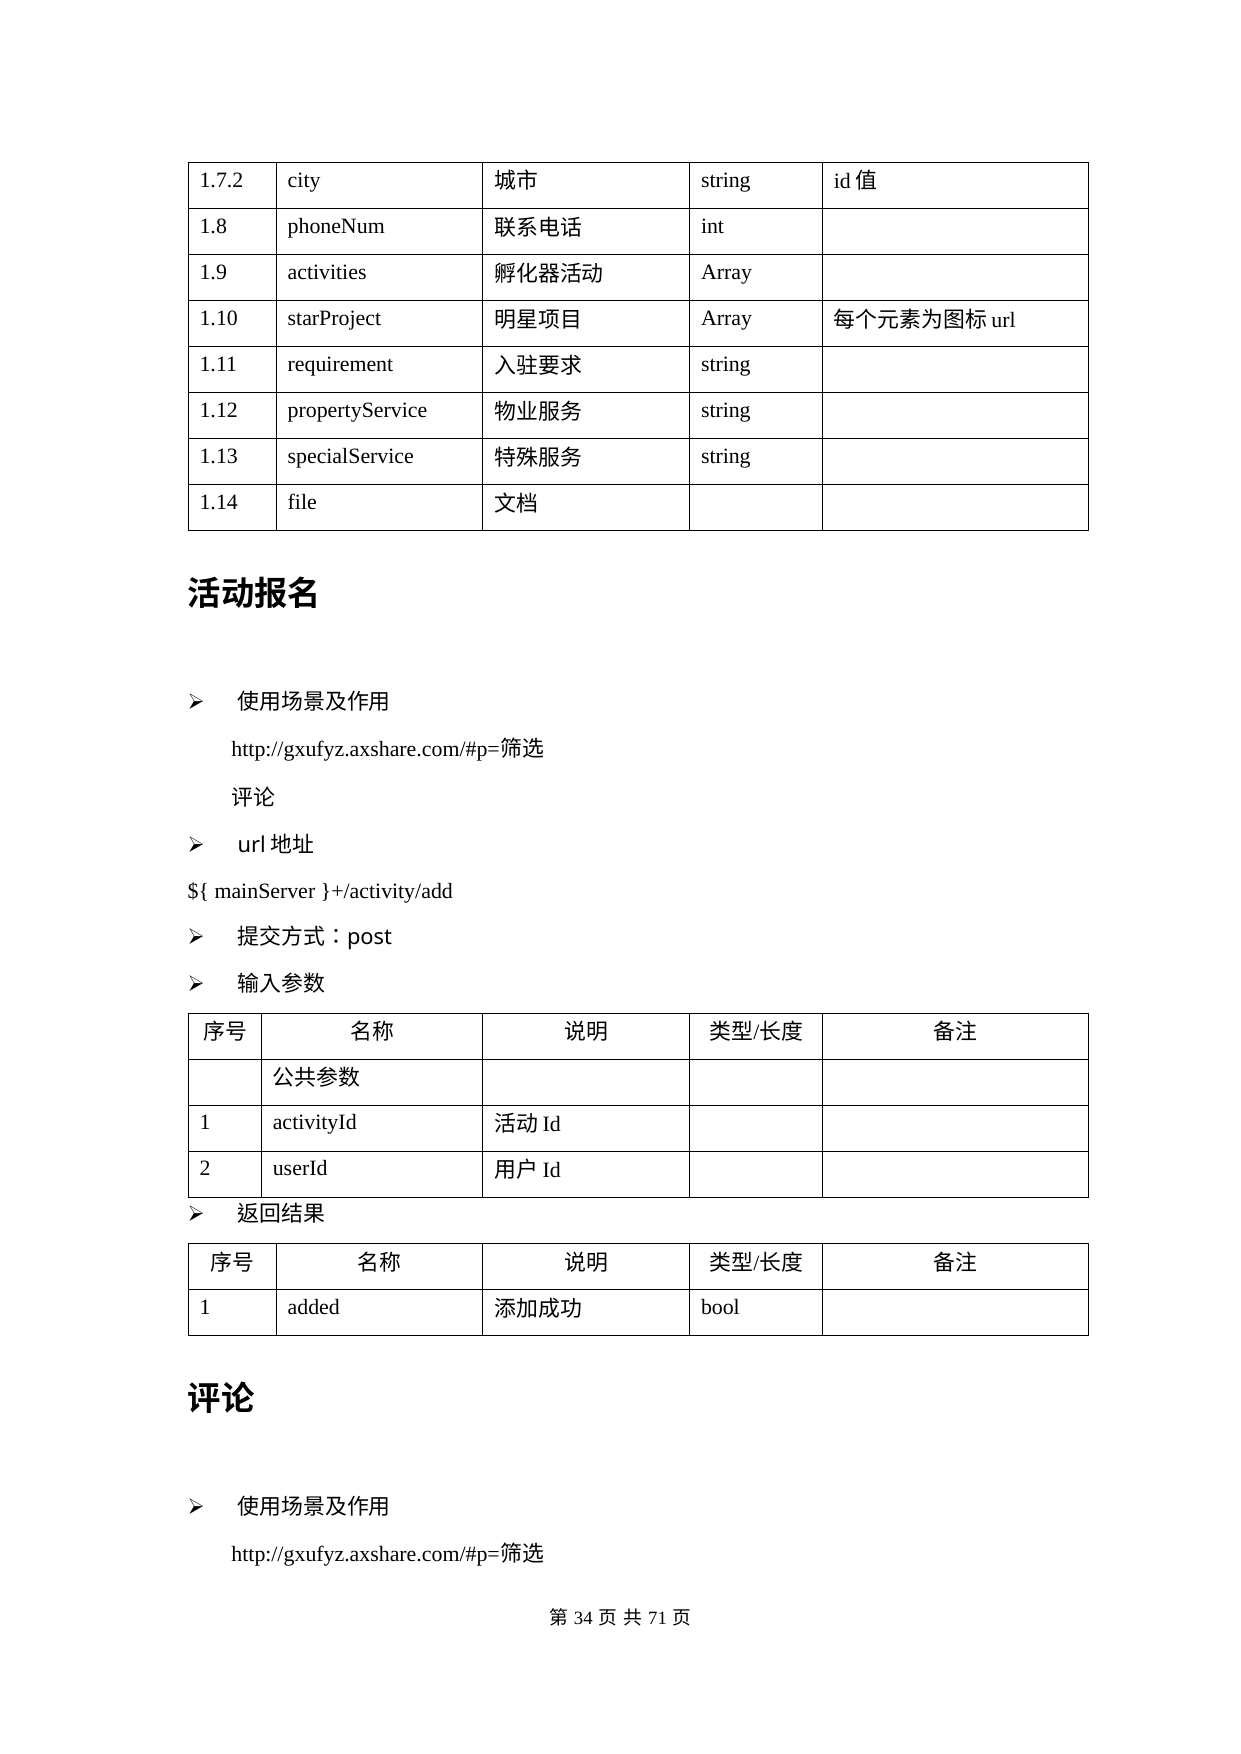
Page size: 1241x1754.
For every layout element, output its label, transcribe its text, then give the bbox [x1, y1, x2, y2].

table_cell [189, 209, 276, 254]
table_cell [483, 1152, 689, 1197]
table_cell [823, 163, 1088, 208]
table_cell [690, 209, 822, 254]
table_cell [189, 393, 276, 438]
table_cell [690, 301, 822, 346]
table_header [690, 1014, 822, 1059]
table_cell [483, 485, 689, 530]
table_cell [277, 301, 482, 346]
list url地址 [187, 827, 1053, 860]
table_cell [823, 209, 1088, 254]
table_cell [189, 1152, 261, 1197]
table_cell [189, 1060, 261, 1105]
subtitle 评论 [187, 1363, 1053, 1428]
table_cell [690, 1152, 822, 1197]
text ${ mainServer }+/activity/add [187, 875, 1053, 907]
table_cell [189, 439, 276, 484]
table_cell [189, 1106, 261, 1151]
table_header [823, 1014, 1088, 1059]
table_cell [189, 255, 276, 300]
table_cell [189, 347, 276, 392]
list 提交方式：post [187, 920, 1053, 952]
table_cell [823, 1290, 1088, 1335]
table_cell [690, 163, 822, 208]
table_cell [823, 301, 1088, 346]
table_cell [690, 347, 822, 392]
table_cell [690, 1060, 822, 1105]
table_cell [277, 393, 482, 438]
list 使用场景及作用 [187, 1490, 1053, 1523]
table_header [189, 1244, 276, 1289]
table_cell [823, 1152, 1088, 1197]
list 输入参数 [187, 967, 1053, 1000]
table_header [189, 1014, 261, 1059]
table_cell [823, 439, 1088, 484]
list 使用场景及作用 [187, 686, 1053, 718]
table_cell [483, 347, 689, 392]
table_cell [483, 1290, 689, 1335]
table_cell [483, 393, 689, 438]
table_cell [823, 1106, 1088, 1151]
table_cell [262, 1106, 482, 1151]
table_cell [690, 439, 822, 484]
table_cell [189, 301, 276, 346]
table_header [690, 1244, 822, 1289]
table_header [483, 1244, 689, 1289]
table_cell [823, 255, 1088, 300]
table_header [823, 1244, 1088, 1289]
text http://gxufyz.axshare.com/#p=筛选 [187, 731, 1053, 763]
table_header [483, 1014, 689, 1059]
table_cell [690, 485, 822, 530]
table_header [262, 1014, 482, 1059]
text 评论 [187, 779, 1053, 812]
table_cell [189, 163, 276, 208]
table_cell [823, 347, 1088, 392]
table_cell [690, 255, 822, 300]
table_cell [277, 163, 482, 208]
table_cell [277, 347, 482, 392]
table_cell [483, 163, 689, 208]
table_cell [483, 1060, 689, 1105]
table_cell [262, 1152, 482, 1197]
list 返回结果 [187, 1198, 1053, 1230]
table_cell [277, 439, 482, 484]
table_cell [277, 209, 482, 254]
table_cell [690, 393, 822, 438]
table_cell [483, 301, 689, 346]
text http://gxufyz.axshare.com/#p=筛选 [187, 1536, 1053, 1568]
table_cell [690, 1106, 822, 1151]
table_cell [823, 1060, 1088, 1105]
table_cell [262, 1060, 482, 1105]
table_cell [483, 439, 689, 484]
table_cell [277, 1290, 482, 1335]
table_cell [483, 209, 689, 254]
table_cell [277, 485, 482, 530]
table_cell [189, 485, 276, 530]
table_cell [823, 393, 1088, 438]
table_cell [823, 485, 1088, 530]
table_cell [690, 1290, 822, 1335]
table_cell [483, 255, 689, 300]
subtitle 活动报名 [187, 558, 1053, 623]
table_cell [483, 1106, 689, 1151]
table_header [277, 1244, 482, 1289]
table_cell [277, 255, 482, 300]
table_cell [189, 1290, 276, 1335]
